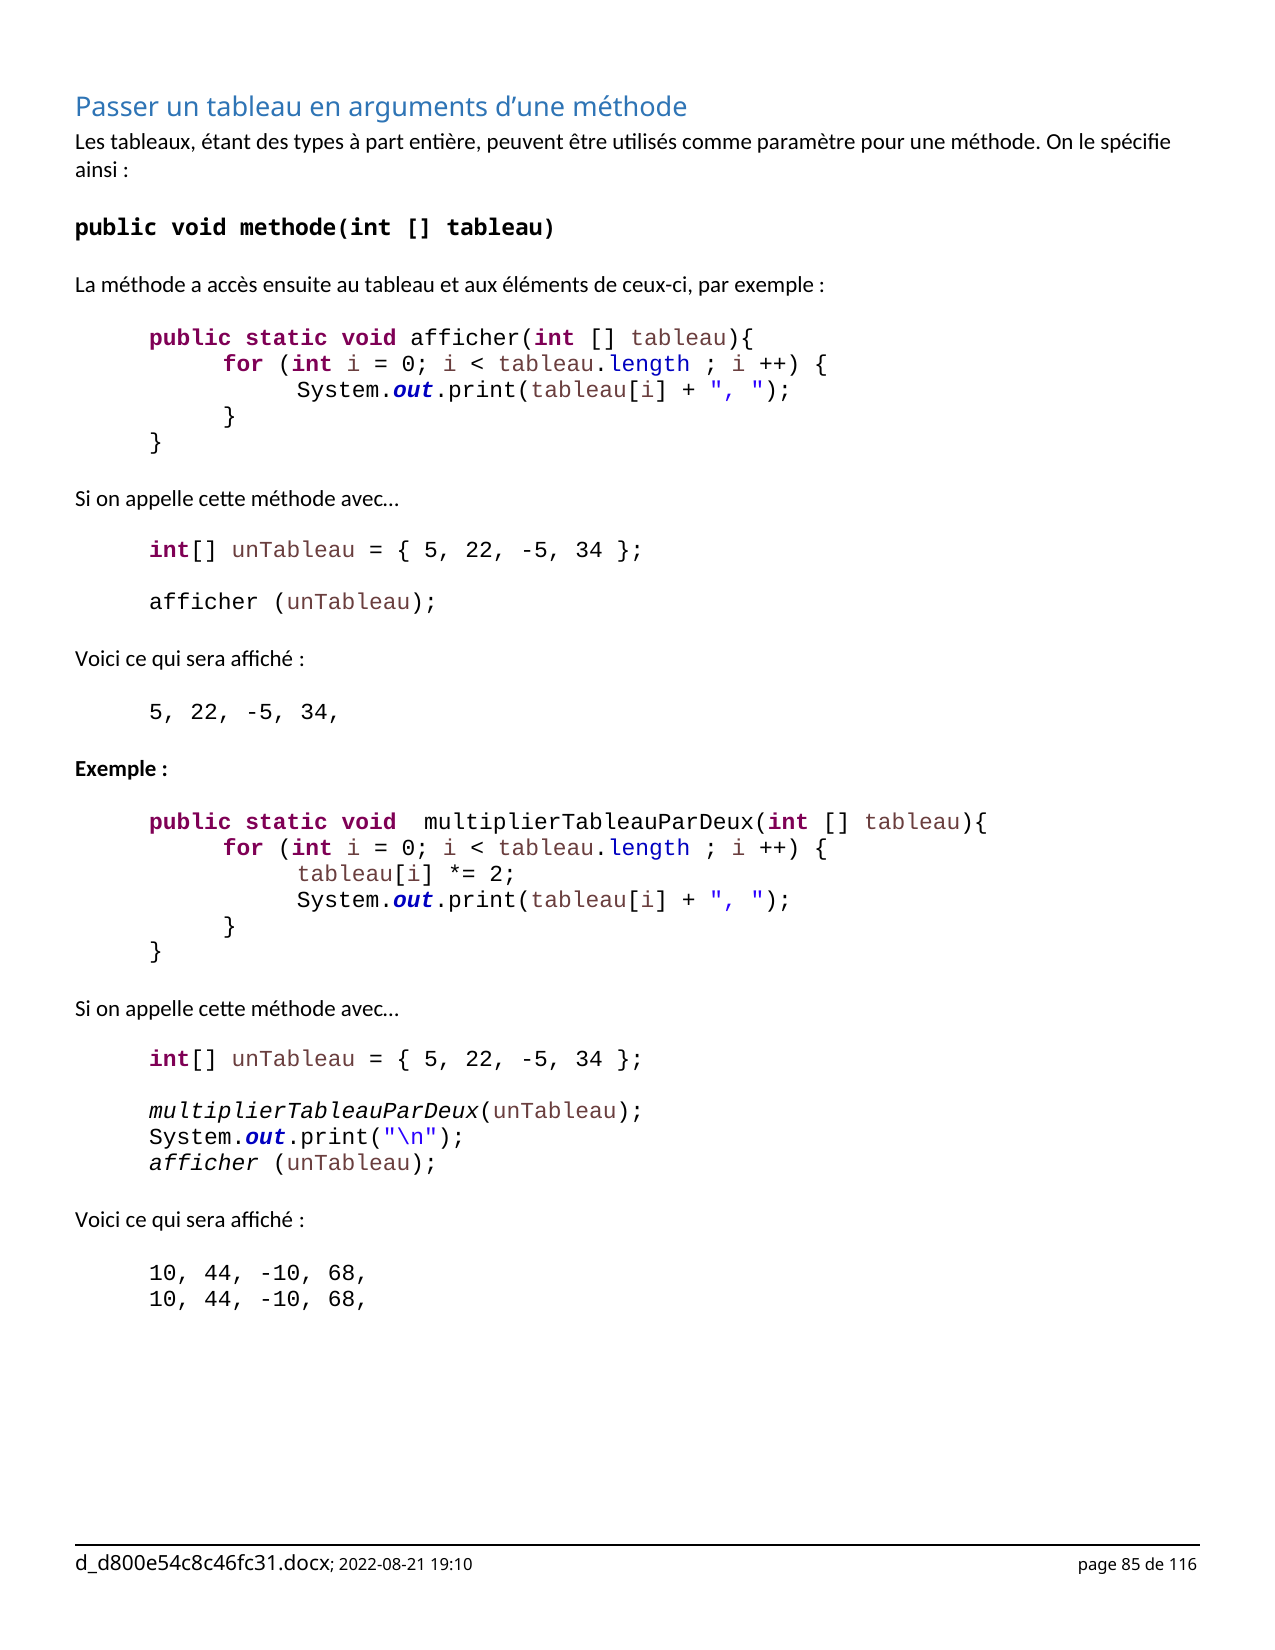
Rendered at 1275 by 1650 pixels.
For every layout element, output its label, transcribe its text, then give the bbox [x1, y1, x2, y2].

text } [75, 940, 1200, 966]
text Voici ce qui sera affiché : [75, 644, 1200, 672]
text } [75, 404, 1200, 430]
text afficher (unTableau); [75, 590, 1200, 616]
text Les tableaux, étant des types à part entière, peuvent être utilisés comme paramètre pour une méthode. On le spécifie ainsi : [75, 127, 1200, 183]
text public static void multiplierTableauParDeux(int [] tableau){ [75, 810, 1200, 836]
text } [75, 914, 1200, 940]
text Si on appelle cette méthode avec… [75, 484, 1200, 512]
text afficher (unTableau); [75, 1152, 1200, 1177]
text Exemple : [75, 754, 1200, 782]
text System.out.print(tableau[i] + ", "); [75, 378, 1200, 404]
text Voici ce qui sera affiché : [75, 1206, 1200, 1233]
text System.out.print(tableau[i] + ", "); [75, 888, 1200, 914]
text Si on appelle cette méthode avec… [75, 994, 1200, 1022]
text multiplierTableauParDeux(unTableau); [75, 1100, 1200, 1126]
text 10, 44, -10, 68, [75, 1287, 1200, 1313]
text 10, 44, -10, 68, [75, 1262, 1200, 1287]
text 5, 22, -5, 34, [75, 700, 1200, 726]
text public static void afficher(int [] tableau){ [75, 327, 1200, 353]
subtitle Passer un tableau en arguments d’une méthode [75, 87, 1200, 124]
text public void methode(int [] tableau) [75, 211, 1200, 243]
text La méthode a accès ensuite au tableau et aux éléments de ceux-ci, par exemple : [75, 271, 1200, 299]
text for (int i = 0; i < tableau.length ; i ++) { [75, 353, 1200, 378]
text int[] unTableau = { 5, 22, -5, 34 }; [75, 538, 1200, 564]
text tableau[i] *= 2; [75, 862, 1200, 888]
text for (int i = 0; i < tableau.length ; i ++) { [75, 836, 1200, 862]
text } [75, 430, 1200, 456]
text System.out.print("\n"); [75, 1126, 1200, 1152]
text int[] unTableau = { 5, 22, -5, 34 }; [75, 1048, 1200, 1074]
